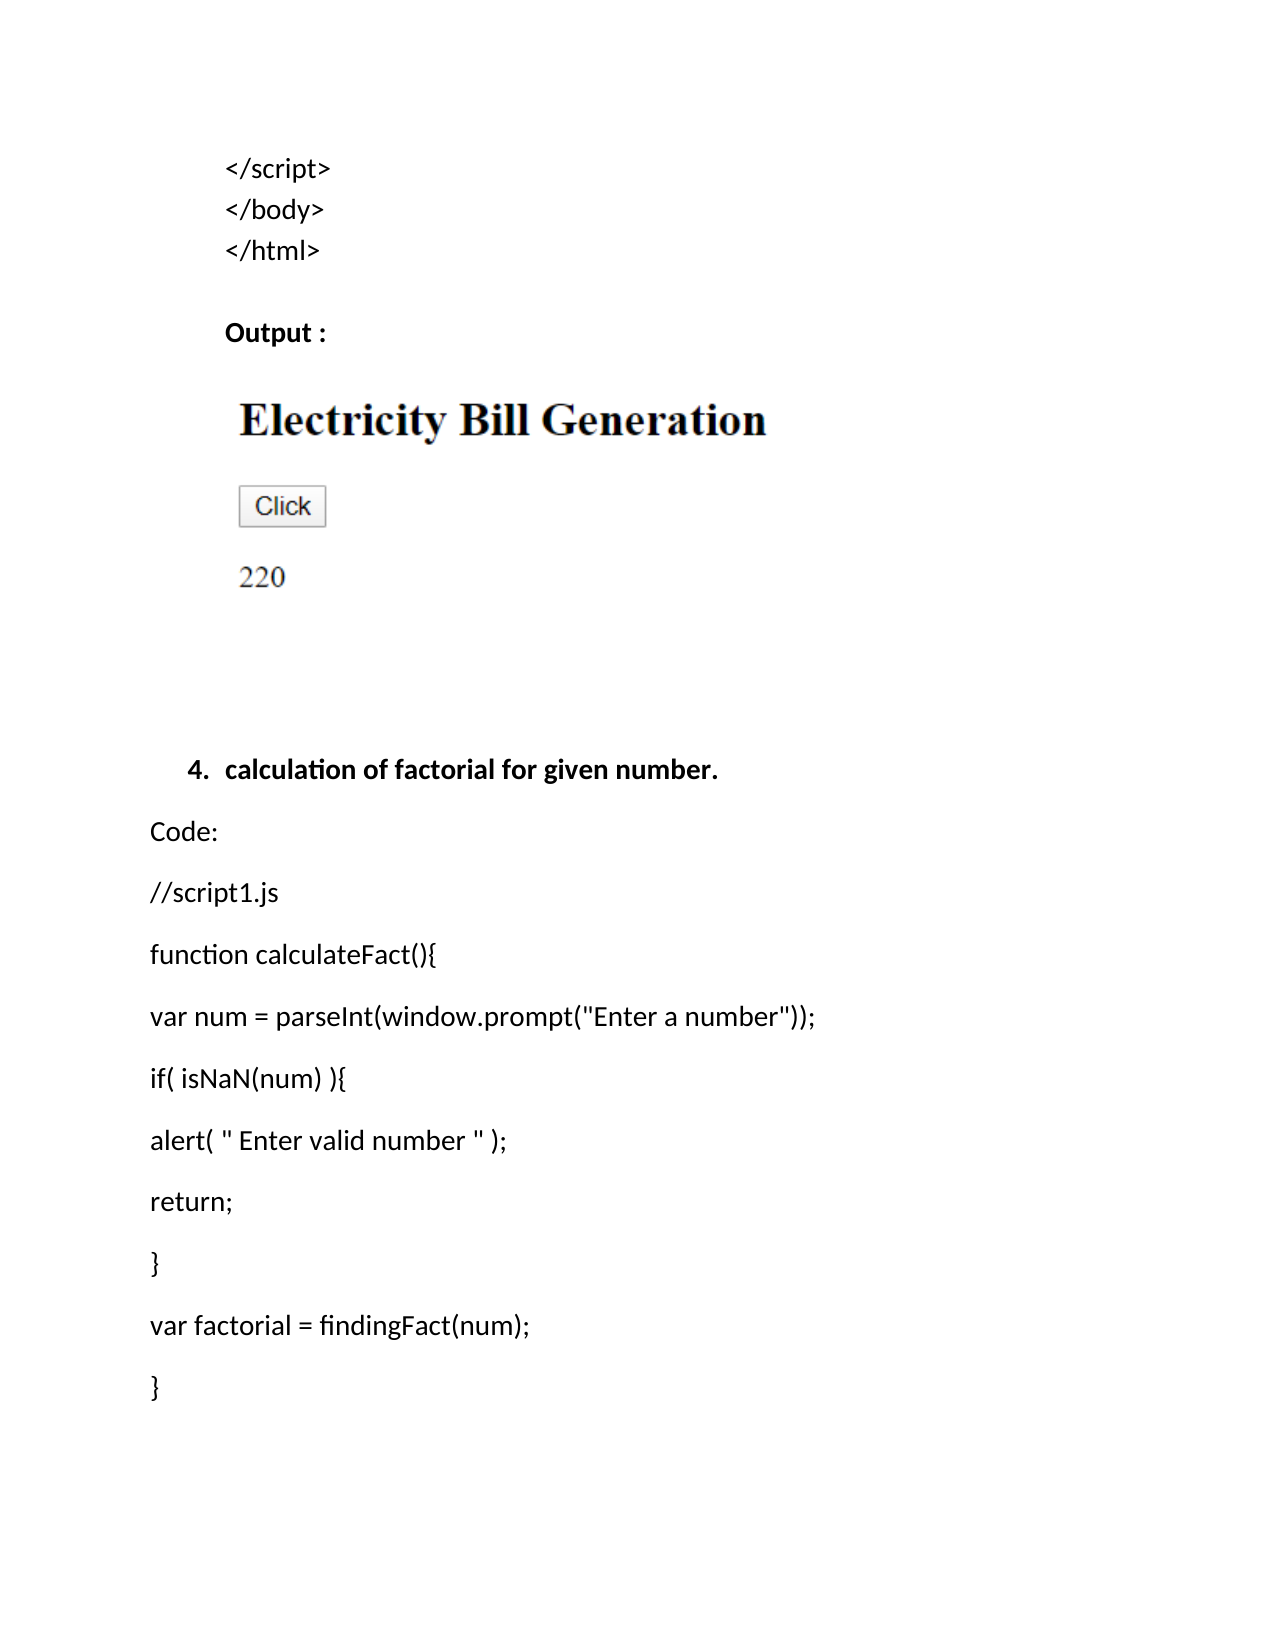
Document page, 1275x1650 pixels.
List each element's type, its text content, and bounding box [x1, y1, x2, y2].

text //script1.js [150, 874, 1125, 910]
list </script> [225, 150, 1125, 186]
text var factorial = findingFact(num); [150, 1307, 1125, 1342]
text return; [150, 1183, 1125, 1219]
text var num = parseInt(window.prompt("Enter a number")); [150, 998, 1125, 1034]
list calculation of factorial for given number. [187, 751, 1125, 787]
list Output : [225, 314, 1125, 349]
text if( isNaN(num) ){ [150, 1060, 1125, 1095]
text Code: [150, 813, 1125, 848]
text function calculateFact(){ [150, 936, 1125, 972]
text } [150, 1245, 1125, 1281]
text } [150, 1369, 1125, 1404]
list </html> [225, 232, 1125, 267]
list </body> [225, 191, 1125, 227]
picture [225, 354, 1124, 747]
text alert( " Enter valid number " ); [150, 1122, 1125, 1157]
